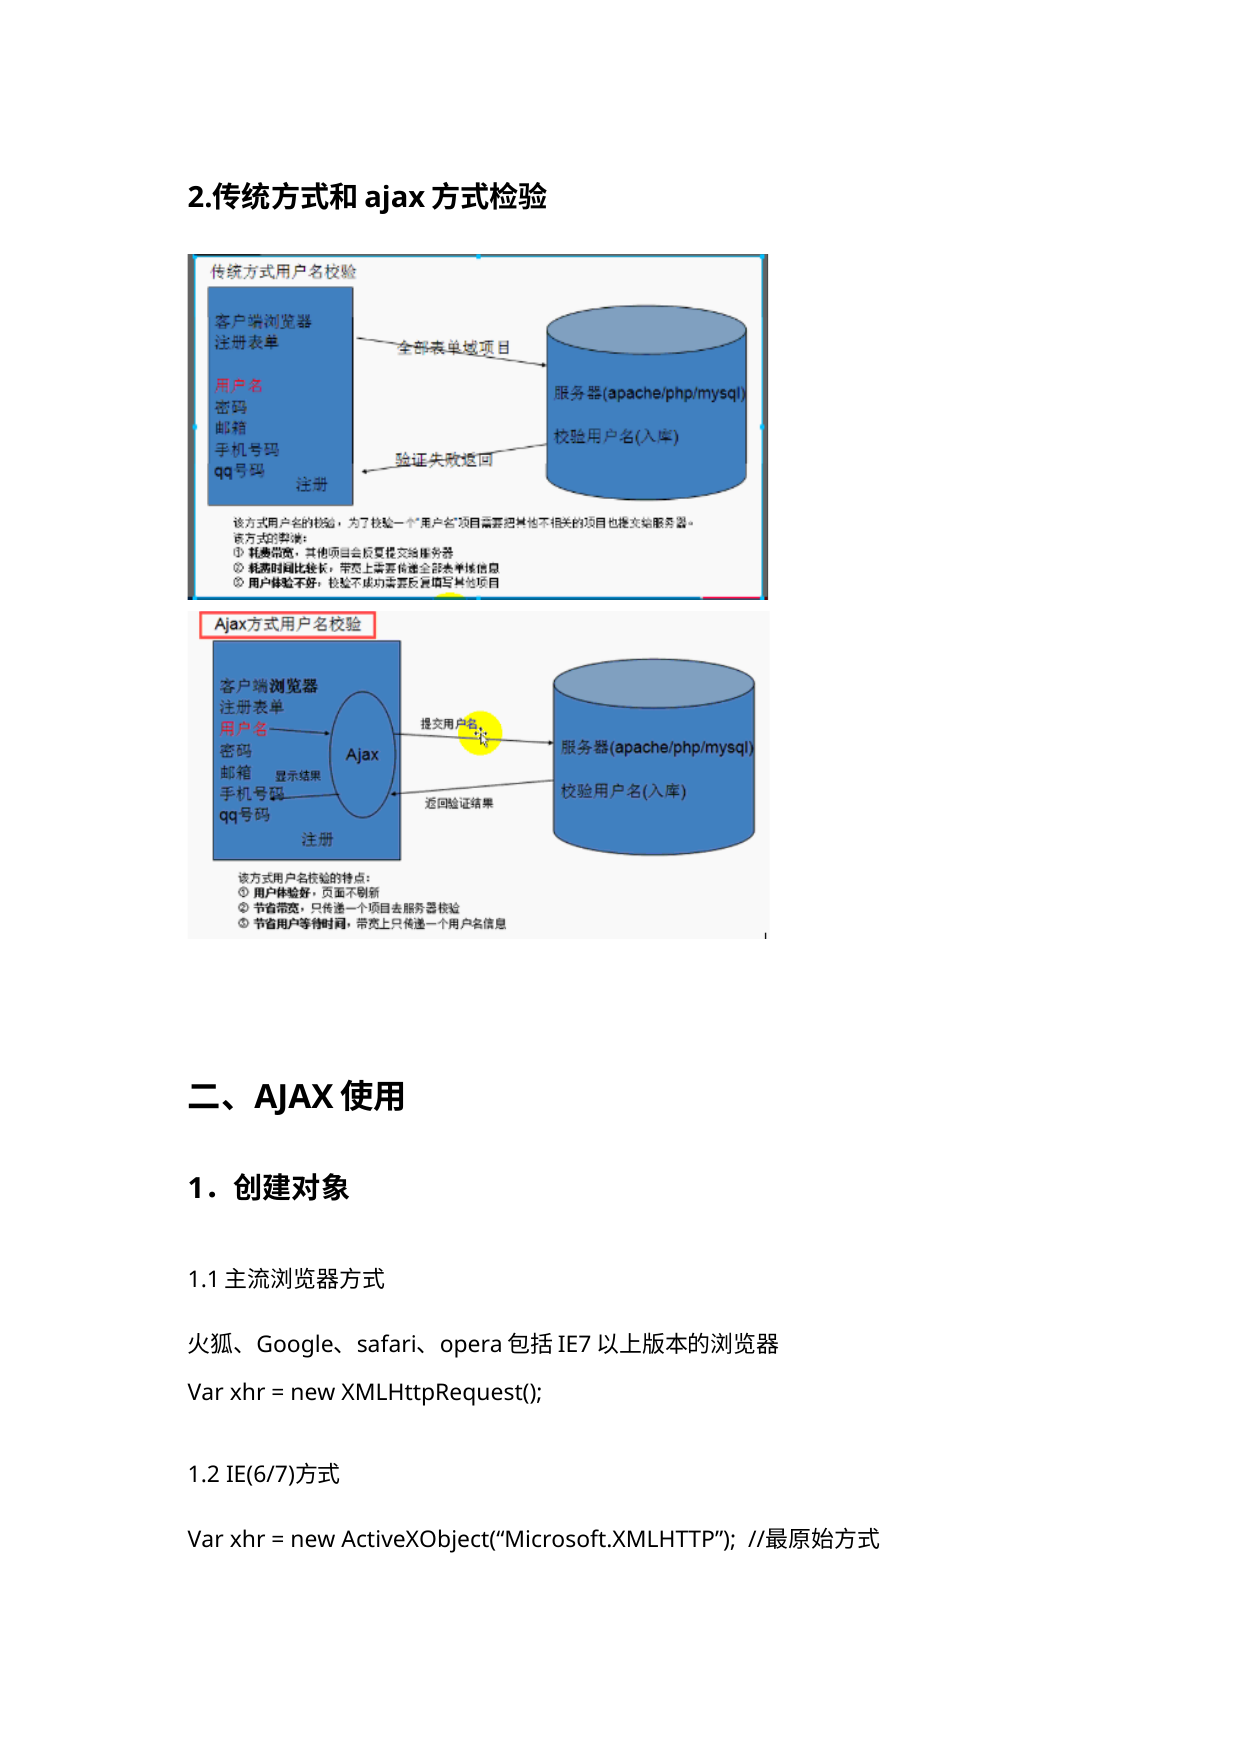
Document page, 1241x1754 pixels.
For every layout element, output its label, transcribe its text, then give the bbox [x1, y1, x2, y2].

picture [187, 254, 769, 600]
text 1．创建对象 [187, 1153, 1053, 1218]
text 2.传统方式和ajax方式检验 [187, 162, 1053, 227]
text Var xhr = new XMLHttpRequest(); [187, 1375, 1053, 1408]
text 二、AJAX使用 [187, 1061, 1053, 1126]
picture [187, 611, 770, 939]
text 1.2 IE(6/7)方式 [187, 1440, 1053, 1505]
text 火狐、Google、safari、opera包括IE7以上版本的浏览器 [187, 1310, 1053, 1375]
text Var xhr = new ActiveXObject(“Microsoft.XMLHTTP”); //最原始方式 [187, 1505, 1053, 1570]
text 1.1主流浏览器方式 [187, 1245, 1053, 1310]
